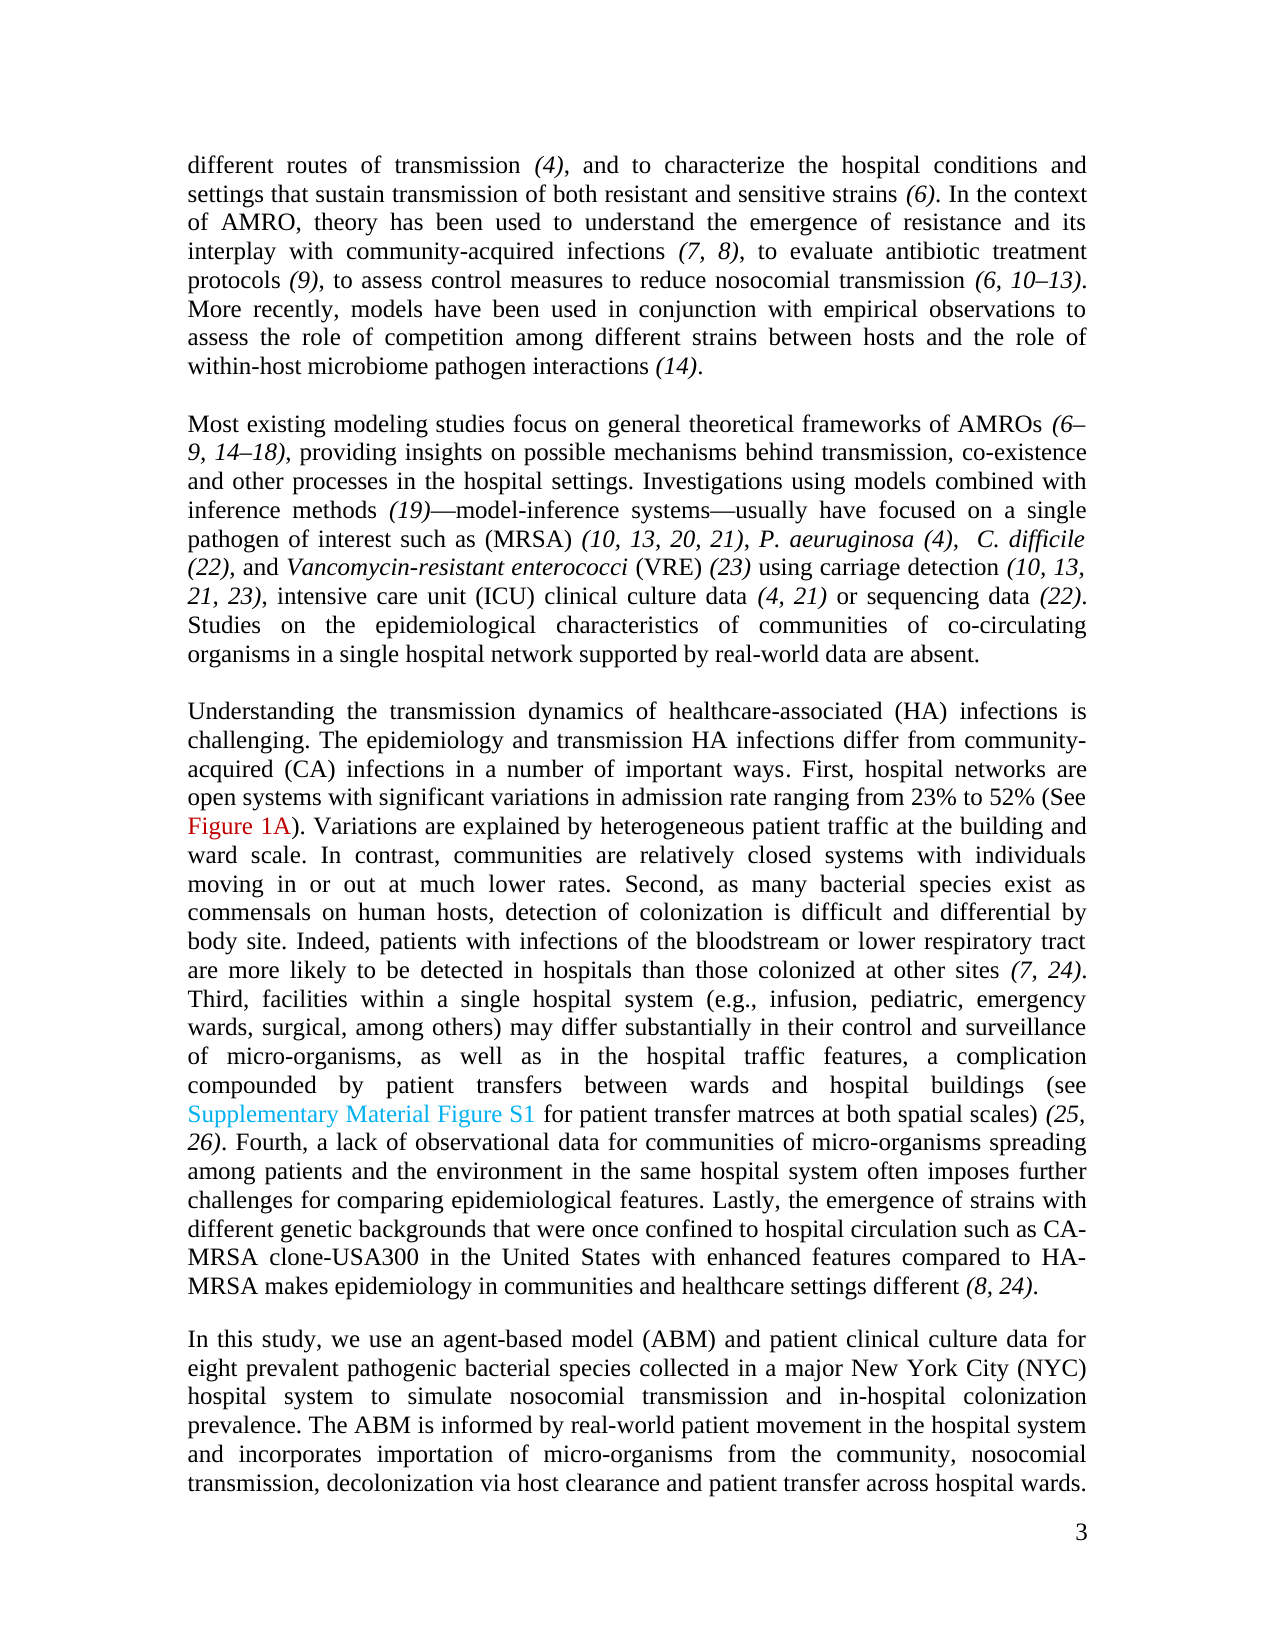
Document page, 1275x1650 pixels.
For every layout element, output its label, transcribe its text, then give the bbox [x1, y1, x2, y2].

text Most existing modeling studies focus on general theoretical frameworks of AMROs (6–9, 14–18), providing insights on possible mechanisms behind transmission, co-existence and other processes in the hospital settings. Investigations using models combined with inference methods (19)—model-inference systems—usually have focused on a single pathogen of interest such as (MRSA) (10, 13, 20, 21), P. aeuruginosa (4), C. difficile (22), and Vancomycin-resistant enterococci (VRE) (23) using carriage detection (10, 13, 21, 23), intensive care unit (ICU) clinical culture data (4, 21) or sequencing data (22). Studies on the epidemiological characteristics of communities of co-circulating organisms in a single hospital network supported by real-world data are absent. [187, 409, 1087, 667]
text Understanding the transmission dynamics of healthcare-associated (HA) infections is challenging. The epidemiology and transmission HA infections differ from community-acquired (CA) infections in a number of important ways. First, hospital networks are open systems with significant variations in admission rate ranging from 23% to 52% (See Figure 1A). Variations are explained by heterogeneous patient traffic at the building and ward scale. In contrast, communities are relatively closed systems with individuals moving in or out at much lower rates. Second, as many bacterial species exist as commensals on human hosts, detection of colonization is difficult and differential by body site. Indeed, patients with infections of the bloodstream or lower respiratory tract are more likely to be detected in hospitals than those colonized at other sites (7, 24). Third, facilities within a single hospital system (e.g., infusion, pediatric, emergency wards, surgical, among others) may differ substantially in their control and surveillance of micro-organisms, as well as in the hospital traffic features, a complication compounded by patient transfers between wards and hospital buildings (see Supplementary Material Figure S1 for patient transfer matrces at both spatial scales) (25, 26). Fourth, a lack of observational data for communities of micro-organisms spreading among patients and the environment in the same hospital system often imposes further challenges for comparing epidemiological features. Lastly, the emergence of strains with different genetic backgrounds that were once confined to hospital circulation such as CA-MRSA clone-USA300 in the United States with enhanced features compared to HA-MRSA makes epidemiology in communities and healthcare settings different (8, 24). [187, 696, 1087, 1300]
